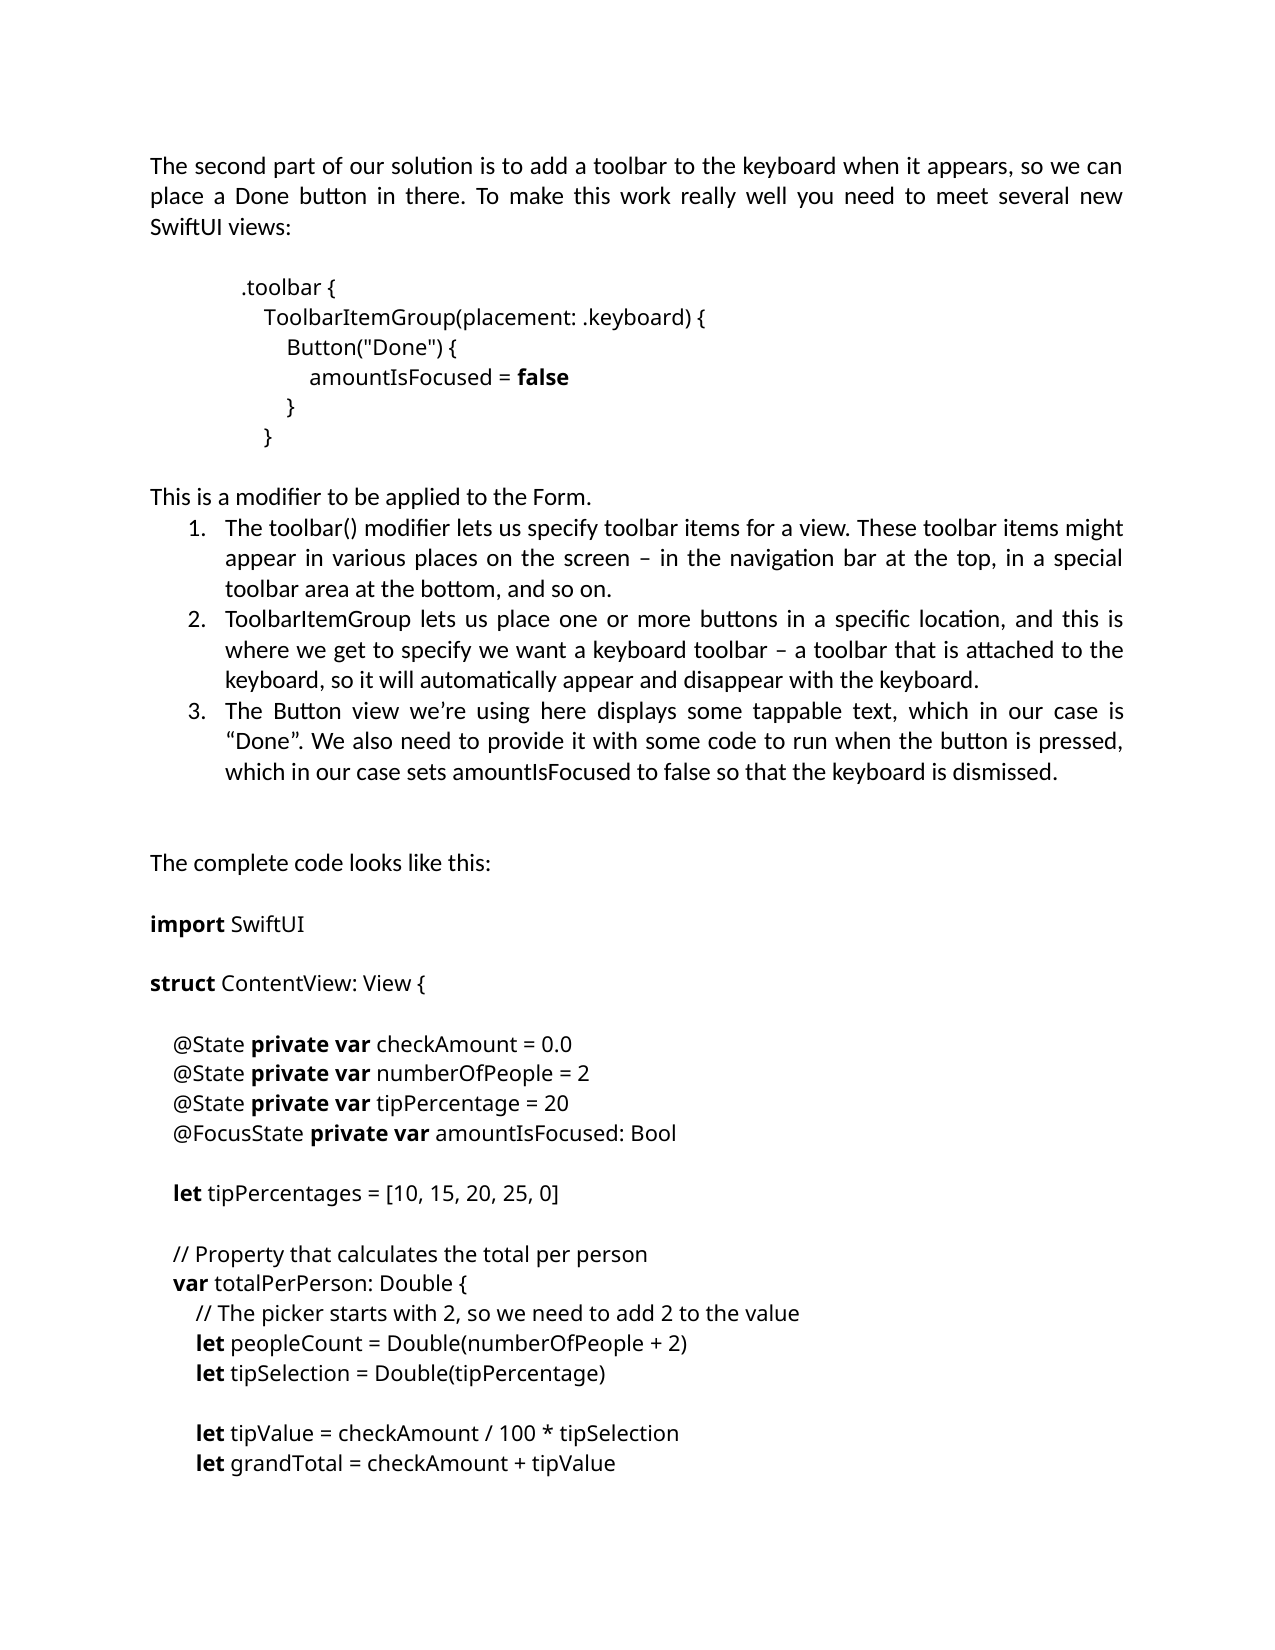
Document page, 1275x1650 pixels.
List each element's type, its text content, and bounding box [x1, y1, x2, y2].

text ToolbarItemGroup(placement: .keyboard) { [150, 302, 1125, 332]
list The toolbar() modifier lets us specify toolbar items for a view. These toolbar items might appear in various places on the screen – in the navigation bar at the top, in a special toolbar area at the bottom, and so on. [187, 512, 1125, 603]
text @State private var checkAmount = 0.0 [150, 1028, 1125, 1058]
text let tipPercentages = [10, 15, 20, 25, 0] [150, 1178, 1125, 1208]
text import SwiftUI [150, 909, 1125, 938]
text @State private var tipPercentage = 20 [150, 1088, 1125, 1118]
text @State private var numberOfPeople = 2 [150, 1058, 1125, 1088]
text .toolbar { [150, 272, 1125, 302]
text The second part of our solution is to add a toolbar to the keyboard when it appears, so we can place a Done button in there. To make this work really well you need to meet several new SwiftUI views: [150, 150, 1125, 242]
list ToolbarItemGroup lets us place one or more buttons in a specific location, and this is where we get to specify we want a keyboard toolbar – a toolbar that is attached to the keyboard, so it will automatically appear and disappear with the keyboard. [187, 603, 1125, 695]
text let peopleCount = Double(numberOfPeople + 2) [150, 1328, 1125, 1358]
text The complete code looks like this: [150, 848, 1125, 878]
text var totalPerPerson: Double { [150, 1268, 1125, 1298]
text } [150, 391, 1125, 421]
text Button("Done") { [150, 332, 1125, 361]
text amountIsFocused = false [150, 361, 1125, 391]
list The Button view we’re using here displays some tappable text, which in our case is “Done”. We also need to provide it with some code to run when the button is pressed, which in our case sets amountIsFocused to false so that the keyboard is dismissed. [187, 695, 1125, 787]
text // Property that calculates the total per person [150, 1238, 1125, 1268]
text let tipValue = checkAmount / 100 * tipSelection [150, 1418, 1125, 1448]
text struct ContentView: View { [150, 968, 1125, 998]
text // The picker starts with 2, so we need to add 2 to the value [150, 1298, 1125, 1328]
text } [150, 421, 1125, 451]
text This is a modifier to be applied to the Form. [150, 481, 1125, 512]
text let tipSelection = Double(tipPercentage) [150, 1358, 1125, 1387]
text let grandTotal = checkAmount + tipValue [150, 1448, 1125, 1478]
text @FocusState private var amountIsFocused: Bool [150, 1118, 1125, 1148]
